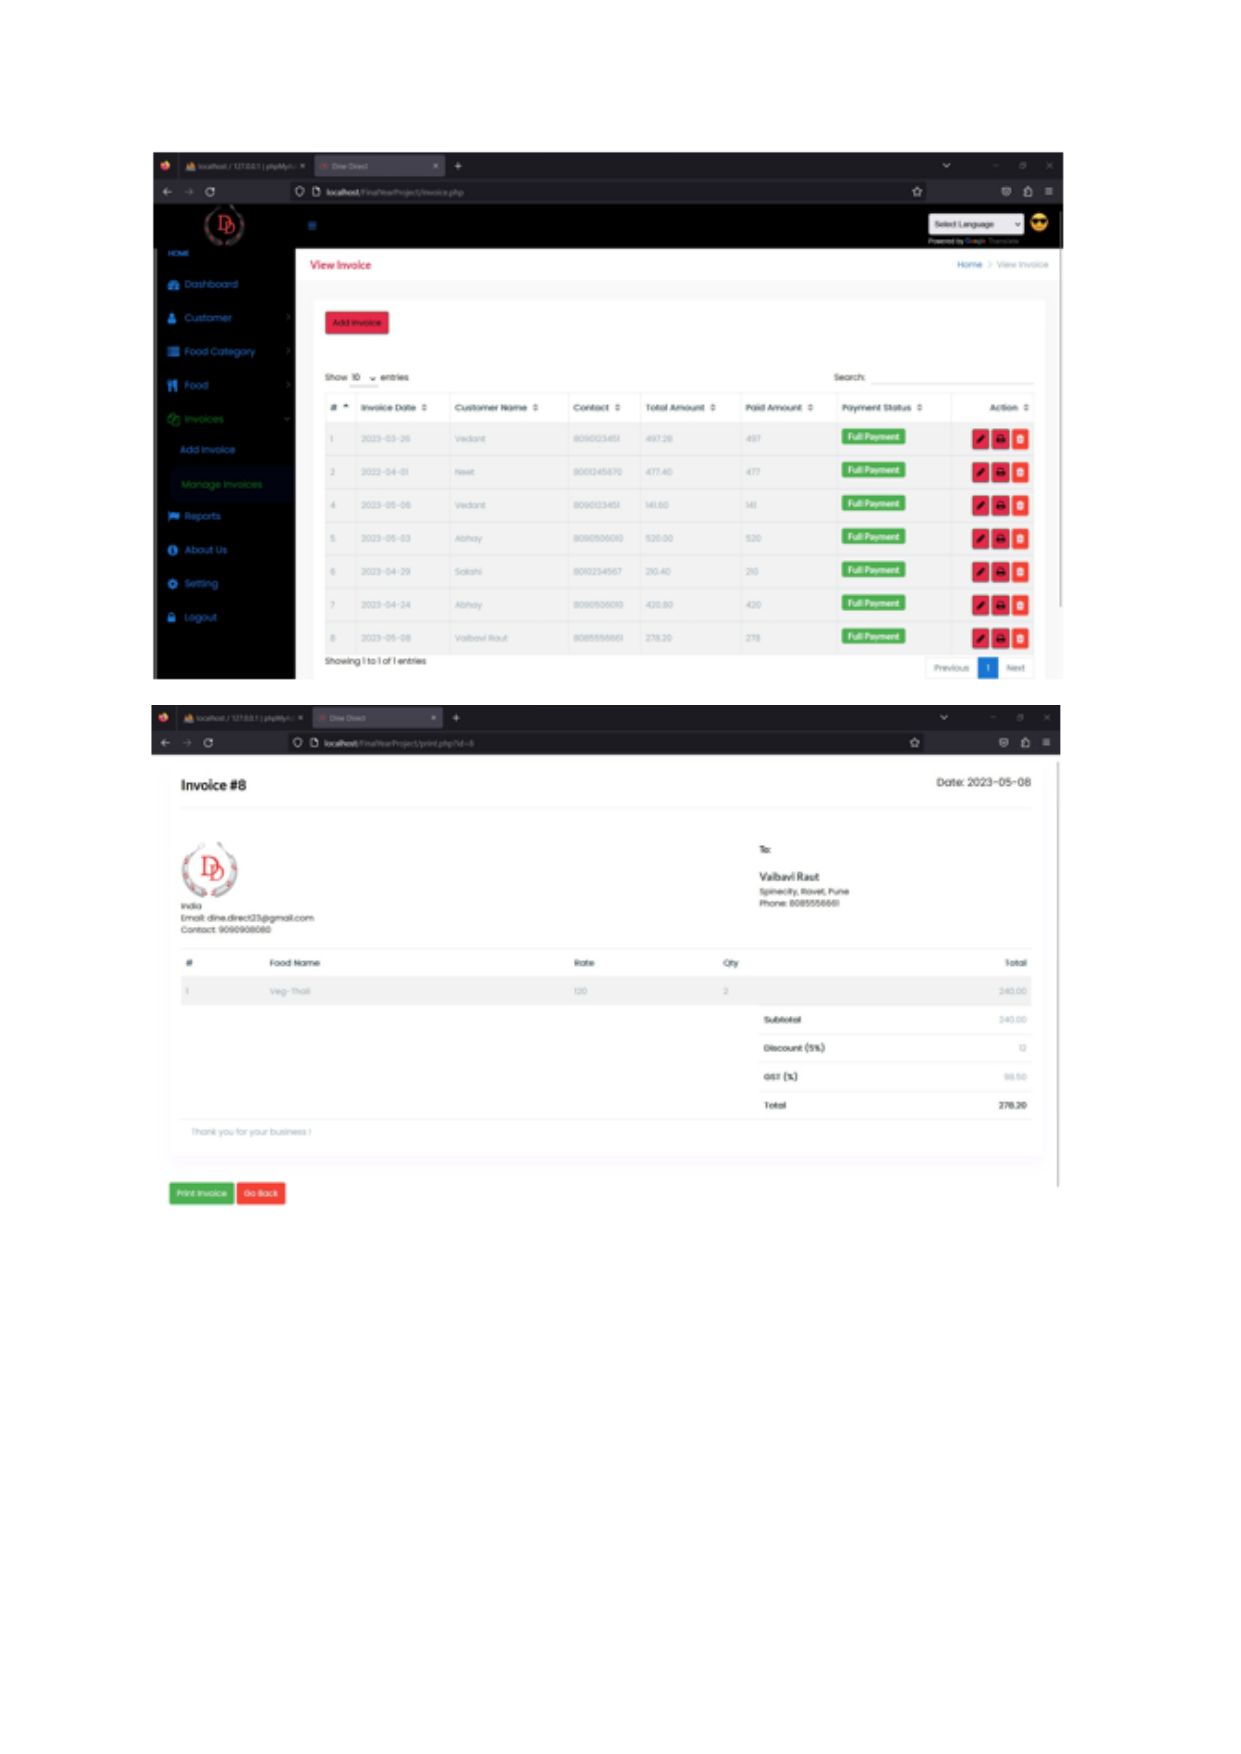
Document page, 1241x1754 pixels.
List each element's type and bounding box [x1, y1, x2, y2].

picture [150, 705, 1061, 1234]
picture [150, 150, 1071, 687]
